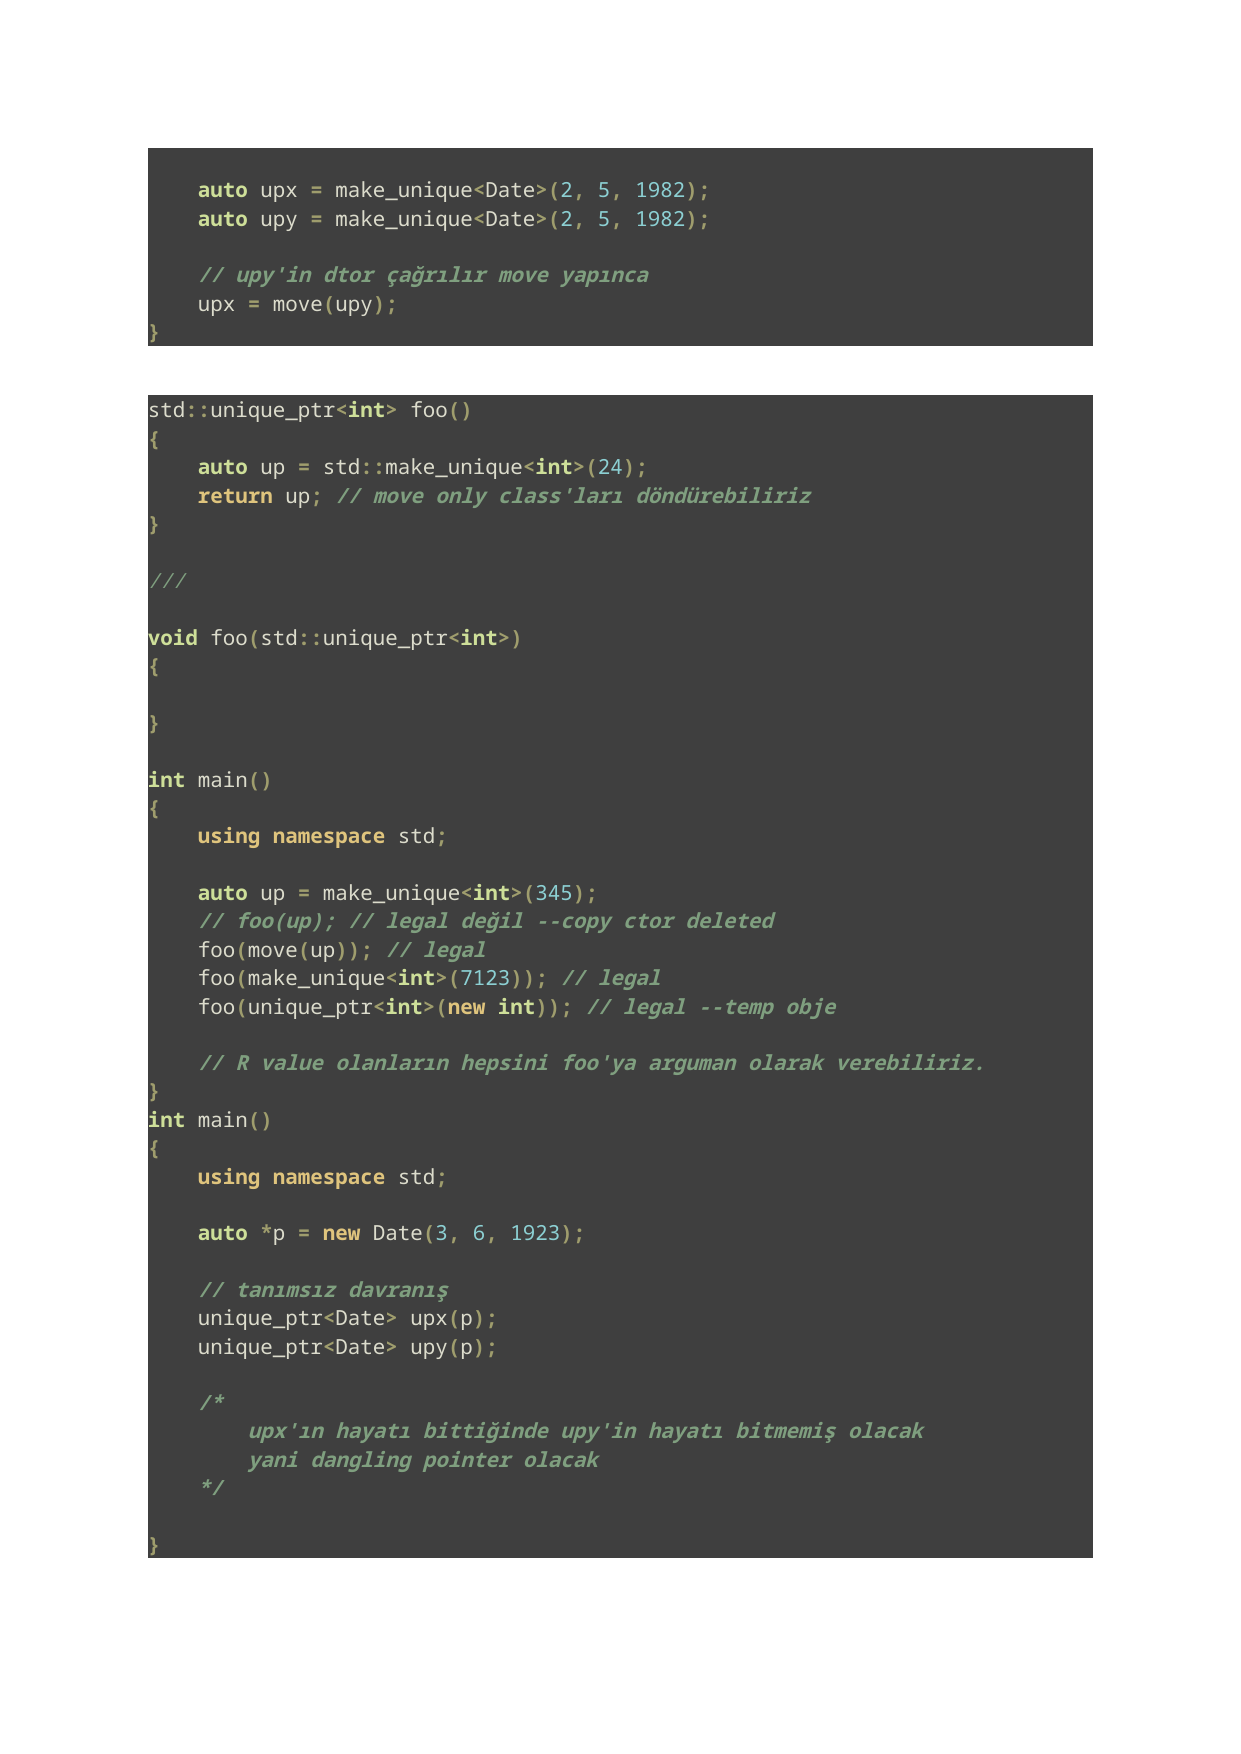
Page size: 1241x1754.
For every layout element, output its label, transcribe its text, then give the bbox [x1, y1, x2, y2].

text void foo(std::unique_ptr<int>) [148, 623, 1093, 651]
text } [148, 317, 1093, 346]
text { [148, 424, 1093, 452]
text upx = move(upy); [148, 289, 1093, 317]
text /* [148, 1388, 1093, 1417]
text } [148, 509, 1093, 538]
text foo(move(up)); // legal [148, 935, 1093, 963]
text auto up = std::make_unique<int>(24); [148, 452, 1093, 481]
text using namespace std; [148, 1162, 1093, 1190]
text unique_ptr<Date> upy(p); [148, 1332, 1093, 1360]
text auto up = make_unique<int>(345); [148, 878, 1093, 906]
text } [148, 708, 1093, 736]
text foo(make_unique<int>(7123)); // legal [148, 963, 1093, 992]
text using namespace std; [148, 822, 1093, 850]
text auto *p = new Date(3, 6, 1923); [148, 1218, 1093, 1247]
text { [148, 793, 1093, 822]
text /// [148, 566, 1093, 594]
text foo(unique_ptr<int>(new int)); // legal --temp obje [148, 992, 1093, 1020]
text { [148, 651, 1093, 680]
text auto upx = make_unique<Date>(2, 5, 1982); [148, 176, 1093, 204]
text std::unique_ptr<int> foo() [148, 395, 1093, 424]
text // tanımsız davranış [148, 1275, 1093, 1303]
text // R value olanların hepsini foo'ya arguman olarak verebiliriz. [148, 1048, 1093, 1077]
text unique_ptr<Date> upx(p); [148, 1303, 1093, 1332]
text } [148, 1077, 1093, 1105]
text // upy'in dtor çağrılır move yapınca [148, 261, 1093, 289]
text yani dangling pointer olacak [148, 1445, 1093, 1473]
text // foo(up); // legal değil --copy ctor deleted [148, 906, 1093, 935]
text int main() [148, 1105, 1093, 1133]
text } [148, 1530, 1093, 1558]
text */ [148, 1473, 1093, 1502]
text { [148, 1133, 1093, 1162]
text int main() [148, 765, 1093, 793]
text upx'ın hayatı bittiğinde upy'in hayatı bitmemiş olacak [148, 1417, 1093, 1445]
text return up; // move only class'ları döndürebiliriz [148, 481, 1093, 509]
text auto upy = make_unique<Date>(2, 5, 1982); [148, 204, 1093, 232]
